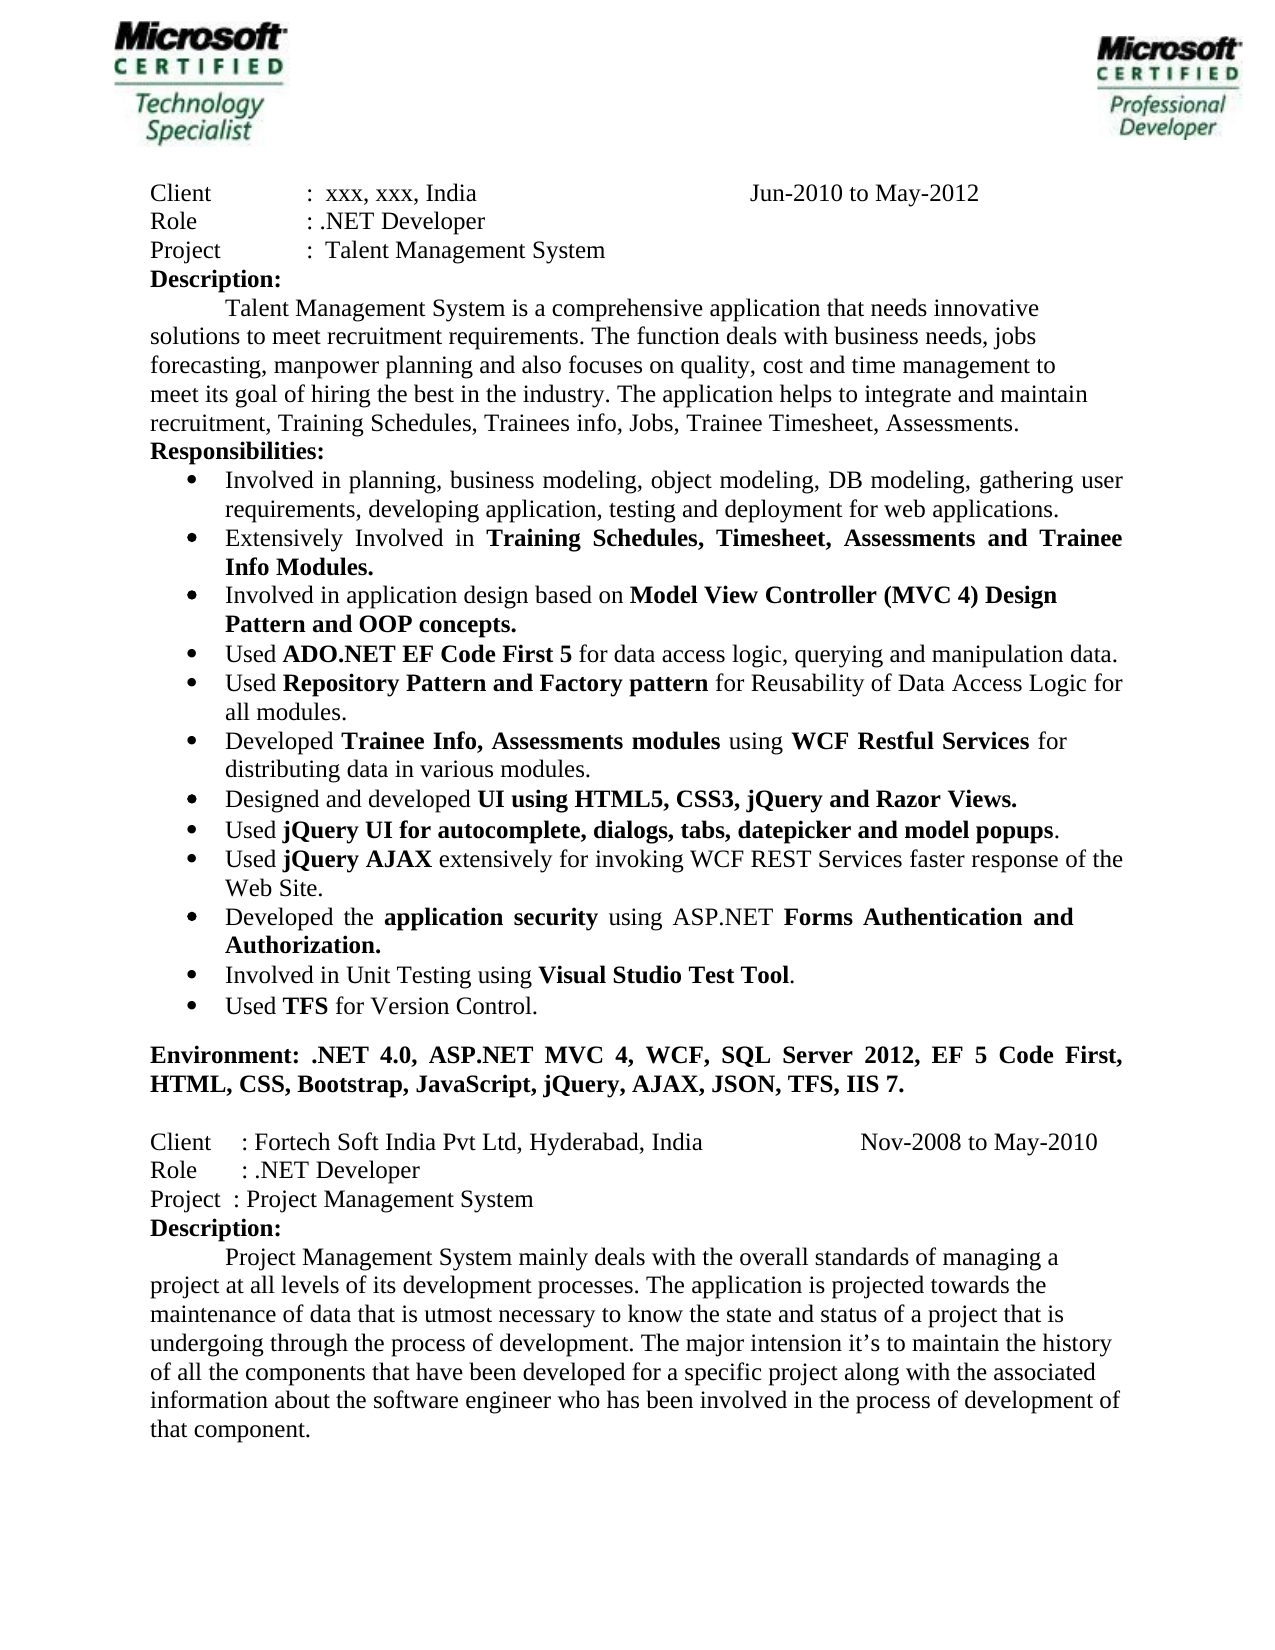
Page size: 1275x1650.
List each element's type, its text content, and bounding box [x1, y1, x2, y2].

subtitle Environment: .NET 4.0, ASP.NET MVC 4, WCF, SQL Server 2012, EF 5 Code First, HTML, CSS, Bootstrap, JavaScript, jQuery, AJAX, JSON, TFS, IIS 7. [150, 1041, 1142, 1098]
list Involved in application design based on Model View Controller (MVC 4) Design Pattern and OOP concepts. [187, 580, 1125, 638]
picture [1097, 36, 1243, 140]
subtitle Used jQuery UI for autocomplete, dialogs, tabs, datepicker and model popups. [187, 814, 1142, 844]
text Client : xxx, xxx, India Jun-2010 to May-2012 Role : .NET Developer [150, 178, 979, 235]
list Developed the application security using ASP.NET Forms Authentication and Authorization. [187, 902, 1125, 959]
subtitle Description: [150, 1213, 1142, 1242]
text Talent Management System is a comprehensive application that needs innovative solutions to meet recruitment requirements. The function deals with business needs, jobs forecasting, manpower planning and also focuses on quality, cost and time management to meet its goal of hiring the best in the industry. The application helps to integrate and maintain recruitment, Training Schedules, Trainees info, Jobs, Trainee Timesheet, Assessments. [150, 293, 1110, 436]
list Used TFS for Version Control. [187, 990, 1142, 1020]
picture [114, 21, 291, 147]
list Extensively Involved in Training Schedules, Timesheet, Assessments and Trainee Info Modules. [187, 523, 1125, 580]
list Designed and developed UI using HTML5, CSS3, jQuery and Razor Views. [187, 783, 1142, 814]
list Used ADO.NET EF Code First 5 for data access logic, querying and manipulation data. [187, 638, 1142, 668]
subtitle Description: [150, 264, 1142, 293]
list Developed Trainee Info, Assessments modules using WCF Restful Services for distributing data in various modules. [187, 726, 1125, 783]
list Involved in planning, business modeling, object modeling, DB modeling, gathering user requirements, developing application, testing and deployment for web applications. [187, 465, 1125, 523]
text Project Management System mainly deals with the overall standards of managing a project at all levels of its development processes. The application is projected towards the maintenance of data that is utmost necessary to know the state and status of a project that is undergoing through the process of development. The major intension it’s to maintain the history of all the components that have been developed for a specific project along with the associated information about the software engineer who has been involved in the process of development of that component. [150, 1242, 1123, 1443]
text Client : Fortech Soft India Pvt Ltd, Hyderabad, India Nov-2008 to May-2010 Role : .NET Developer [150, 1127, 1098, 1184]
text Project : Project Management System [150, 1184, 1142, 1213]
list Used jQuery AJAX extensively for invoking WCF REST Services faster response of the Web Site. [187, 844, 1125, 902]
text Project : Talent Management System [150, 235, 1142, 264]
subtitle Responsibilities: [150, 436, 1142, 465]
list Used Repository Pattern and Factory pattern for Reusability of Data Access Logic for all modules. [187, 668, 1125, 726]
list Involved in Unit Testing using Visual Studio Test Tool. [187, 959, 1142, 990]
